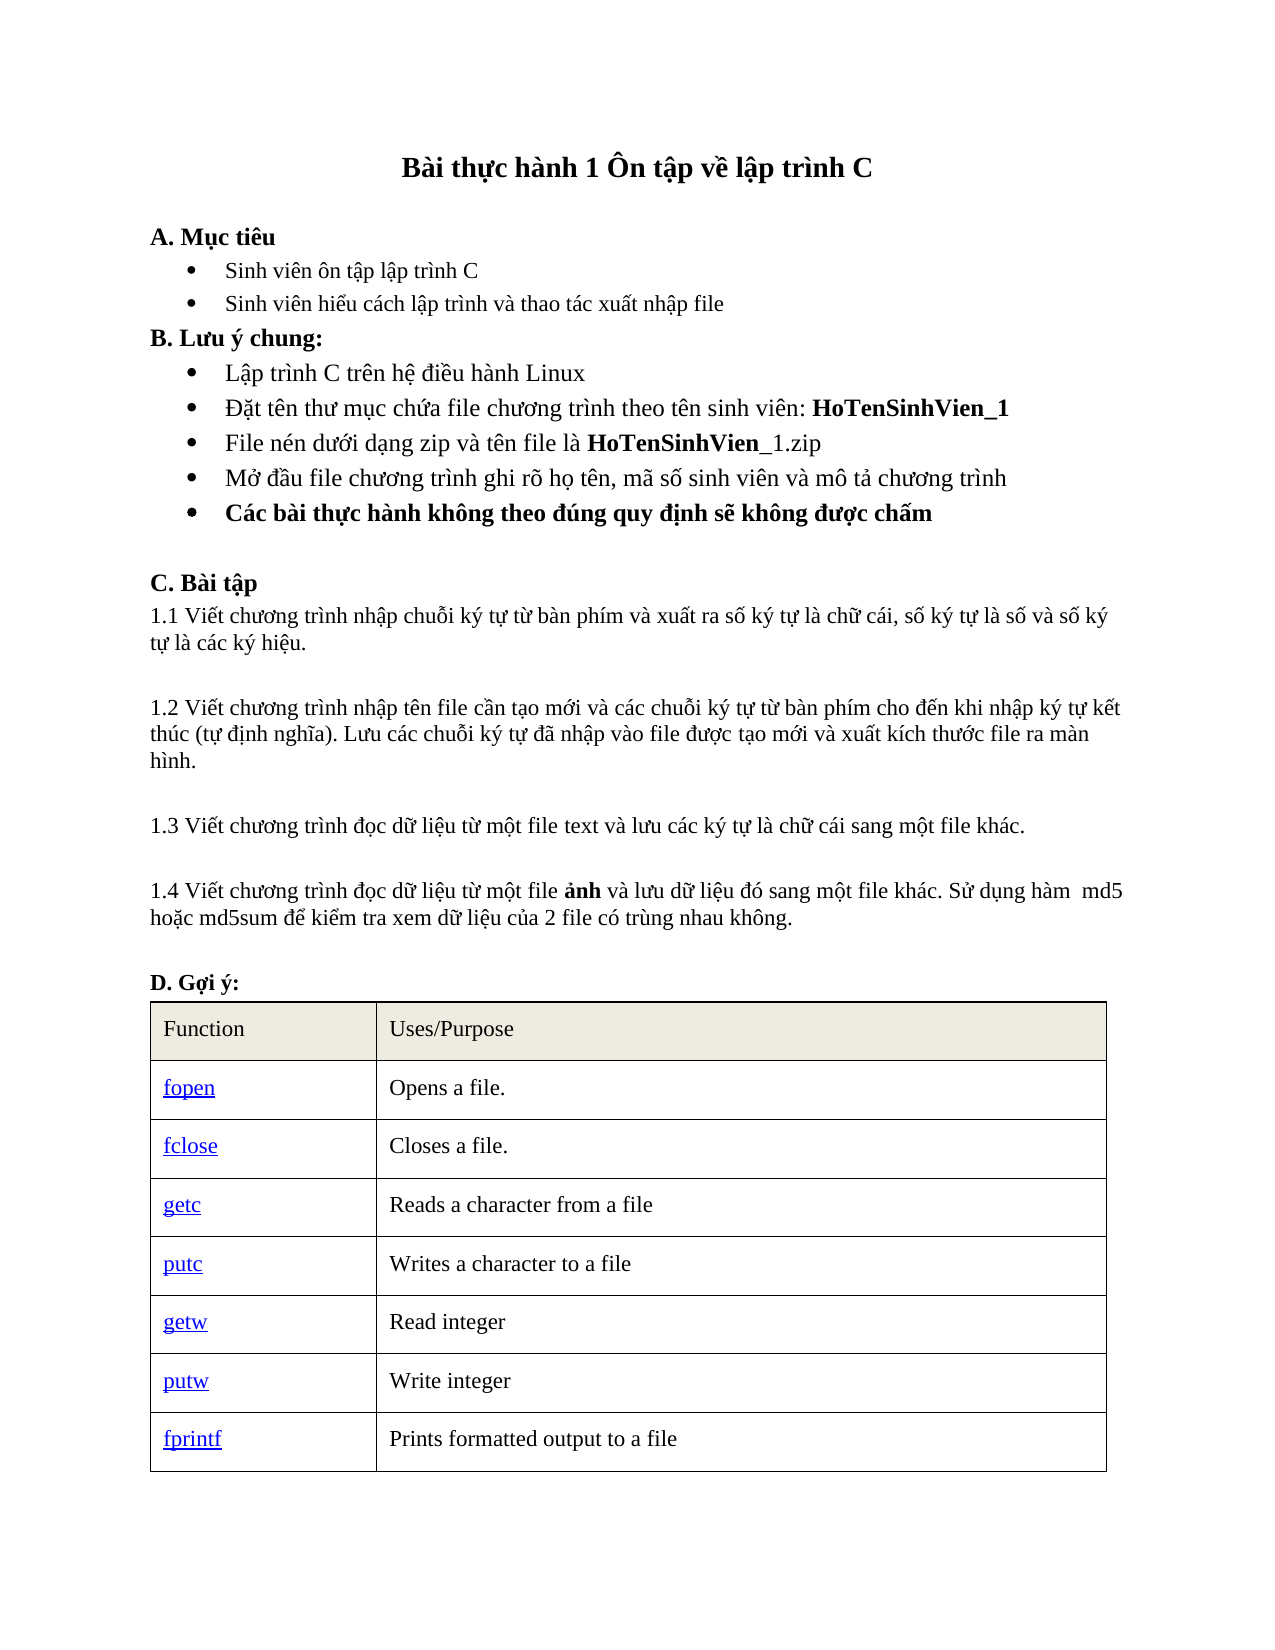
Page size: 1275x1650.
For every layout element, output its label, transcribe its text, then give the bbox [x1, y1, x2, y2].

table_header Function [151, 1003, 376, 1060]
text A. Mục tiêu [150, 222, 1125, 251]
table_cell putw [151, 1354, 376, 1412]
text 1.4 Viết chương trình đọc dữ liệu từ một file ảnh và lưu dữ liệu đó sang một file khác. Sử dụng hàm md5 hoặc md5sum để kiểm tra xem dữ liệu của 2 file có trùng nhau không. [150, 877, 1125, 930]
table_cell getc [151, 1179, 376, 1236]
table_cell Opens a file. [377, 1061, 1106, 1119]
list Đặt tên thư mục chứa file chương trình theo tên sinh viên: HoTenSinhVien_1 [187, 393, 1125, 421]
table_cell putc [151, 1237, 376, 1295]
list File nén dưới dạng zip và tên file là HoTenSinhVien_1.zip [187, 428, 1125, 456]
list Các bài thực hành không theo đúng quy định sẽ không được chấm [187, 498, 1125, 526]
text 1.1 Viết chương trình nhập chuỗi ký tự từ bàn phím và xuất ra số ký tự là chữ cái, số ký tự là số và số ký tự là các ký hiệu. [150, 603, 1125, 655]
table_cell fclose [151, 1120, 376, 1177]
text D. Gợi ý: [150, 969, 1125, 995]
table_cell Read integer [377, 1296, 1106, 1353]
table_cell Prints formatted output to a file [377, 1413, 1106, 1471]
table_cell Reads a character from a file [377, 1179, 1106, 1236]
text Bài thực hành 1 Ôn tập về lập trình C [150, 150, 1125, 183]
text C. Bài tập [150, 568, 1125, 596]
table_cell Writes a character to a file [377, 1237, 1106, 1295]
table_cell fopen [151, 1061, 376, 1119]
text 1.2 Viết chương trình nhập tên file cần tạo mới và các chuỗi ký tự từ bàn phím cho đến khi nhập ký tự kết thúc (tự định nghĩa). Lưu các chuỗi ký tự đã nhập vào file được tạo mới và xuất kích thước file ra màn hình. [150, 694, 1125, 773]
text B. Lưu ý chung: [150, 323, 1125, 351]
table_header Uses/Purpose [377, 1003, 1106, 1060]
list Lập trình C trên hệ điều hành Linux [187, 358, 1125, 386]
list Sinh viên hiểu cách lập trình và thao tác xuất nhập file [187, 290, 1125, 316]
list Sinh viên ôn tập lập trình C [187, 257, 1125, 284]
table_cell Closes a file. [377, 1120, 1106, 1177]
list Mở đầu file chương trình ghi rõ họ tên, mã số sinh viên và mô tả chương trình [187, 463, 1125, 491]
table_cell fprintf [151, 1413, 376, 1471]
table_cell getw [151, 1296, 376, 1353]
table_cell Write integer [377, 1354, 1106, 1412]
text 1.3 Viết chương trình đọc dữ liệu từ một file text và lưu các ký tự là chữ cái sang một file khác. [150, 812, 1125, 838]
